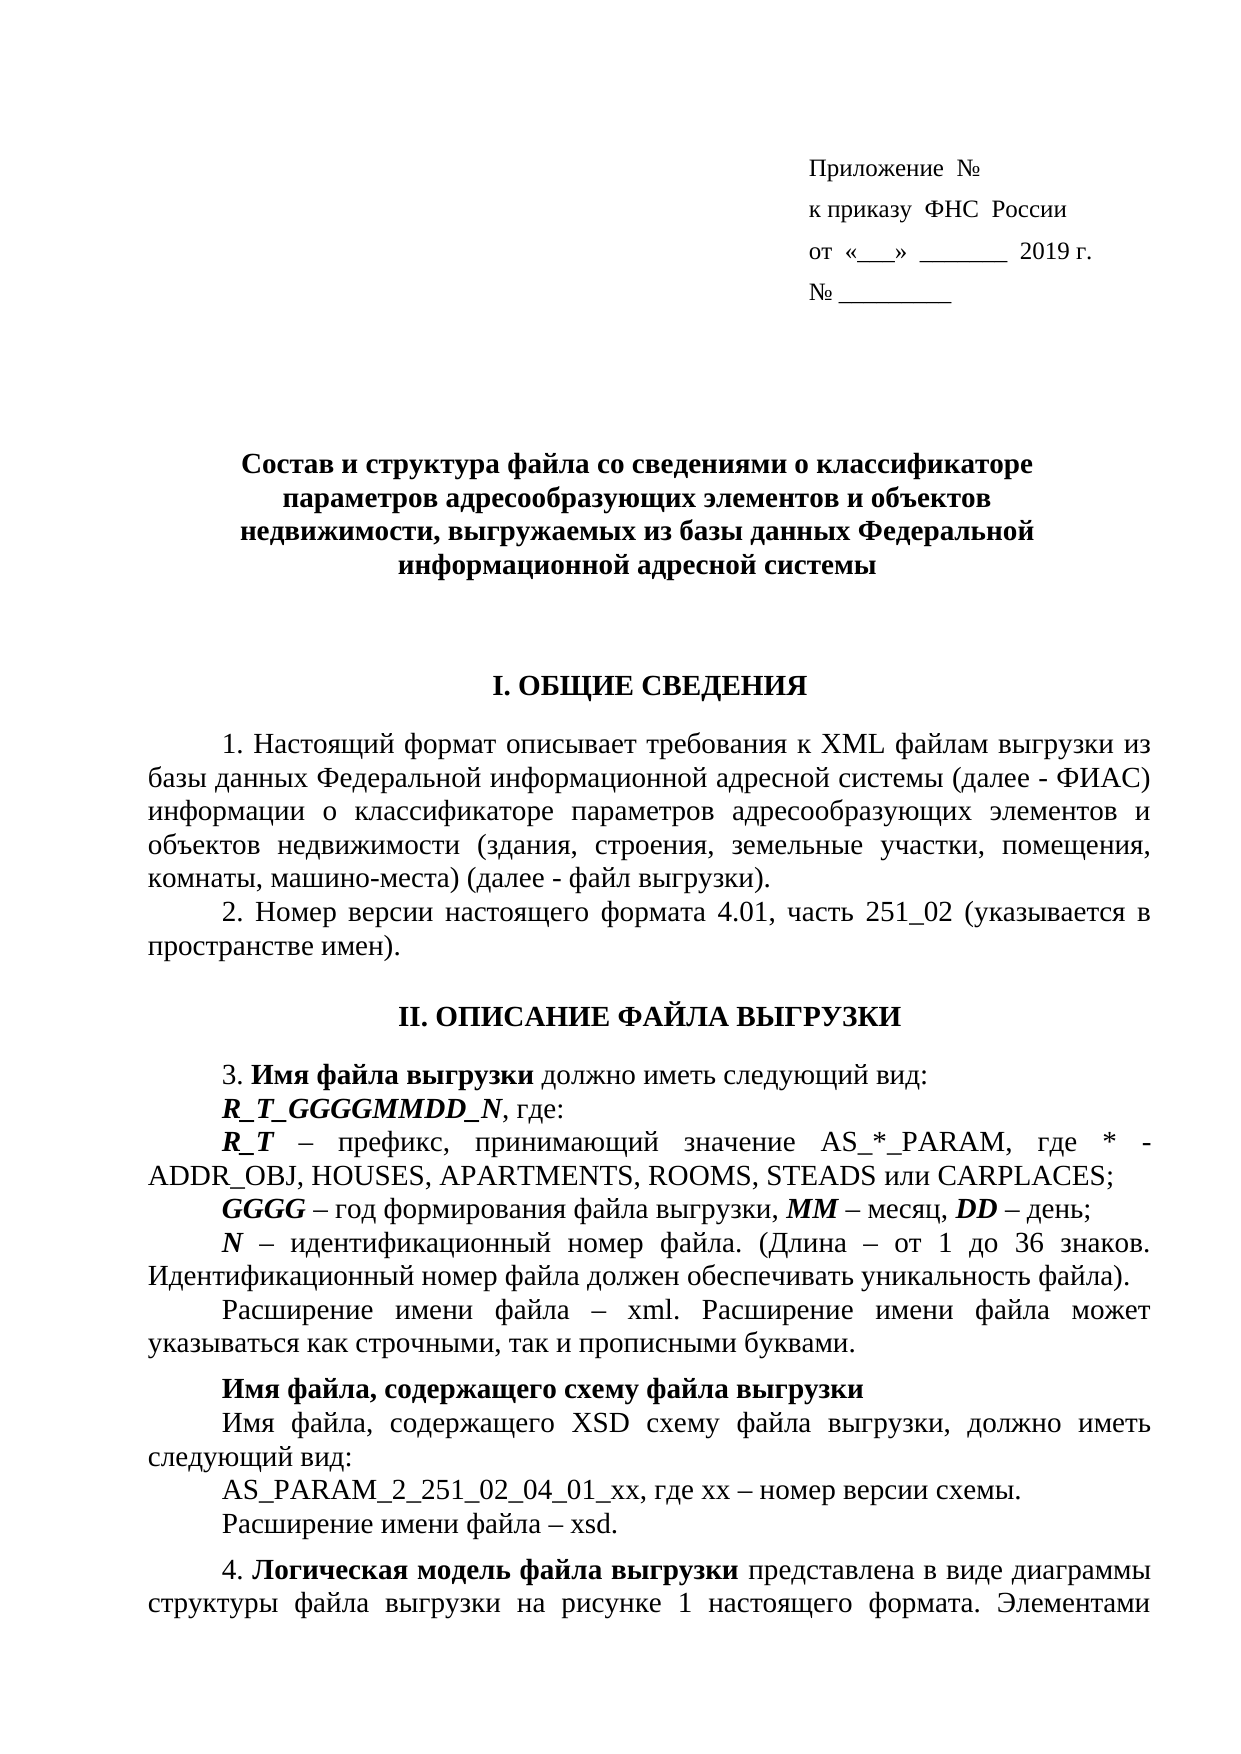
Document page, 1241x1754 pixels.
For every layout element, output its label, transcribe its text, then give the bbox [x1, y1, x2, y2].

text Имя файла, содержащего XSD схему файла выгрузки, должно иметь следующий вид: [148, 1405, 1152, 1472]
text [148, 1552, 1152, 1619]
text 2. Номер версии настоящего формата 4.01, часть 251_02 (указывается в пространстве имен). [148, 894, 1152, 961]
table_cell к приказу ФНС России [798, 188, 1153, 229]
text Расширение имени файла – xml. Расширение имени файла может указываться как строчными, так и прописными буквами. [148, 1292, 1152, 1359]
table_cell от «___» _______ 2019 г. [798, 230, 1153, 271]
text II. ОПИСАНИЕ ФАЙЛА ВЫГРУЗКИ [148, 999, 1152, 1032]
text AS_PARAM_2_251_02_04_01_хх, где хх – номер версии схемы. [148, 1472, 1152, 1506]
text Состав и структура файла со сведениями о классификаторе параметров адресообразующих элементов и объектов недвижимости, выгружаемых из базы данных Федеральной информационной адресной системы [189, 446, 1085, 580]
text 3. Имя файла выгрузки должно иметь следующий вид: [148, 1057, 1152, 1091]
text I. ОБЩИЕ СВЕДЕНИЯ [148, 668, 1152, 701]
table_header Приложение № [798, 147, 1153, 188]
text N – идентификационный номер файла. (Длина – от 1 до 36 знаков. Идентификационный номер файла должен обеспечивать уникальность файла). [148, 1225, 1152, 1292]
text Имя файла, содержащего схему файла выгрузки [148, 1372, 1152, 1405]
text GGGG – год формирования файла выгрузки, MM – месяц, DD – день; [148, 1191, 1152, 1225]
table_cell № _________ [798, 271, 1153, 312]
text 1. Настоящий формат описывает требования к XML файлам выгрузки из базы данных Федеральной информационной адресной системы (далее - ФИАС) информации о классификаторе параметров адресообразующих элементов и объектов недвижимости (здания, строения, земельные участки, помещения, комнаты, машино-места) (далее - файл выгрузки). [148, 726, 1152, 894]
text R_Т_GGGGMMDD_N, где: [148, 1091, 1152, 1124]
text R_Т – префикс, принимающий значение AS_*_PARAM, где * - ADDR_OBJ, HOUSES, APARTMENTS, ROOMS, STEADS или CARPLACES; [148, 1124, 1152, 1191]
text Расширение имени файла – xsd. [148, 1506, 1152, 1539]
